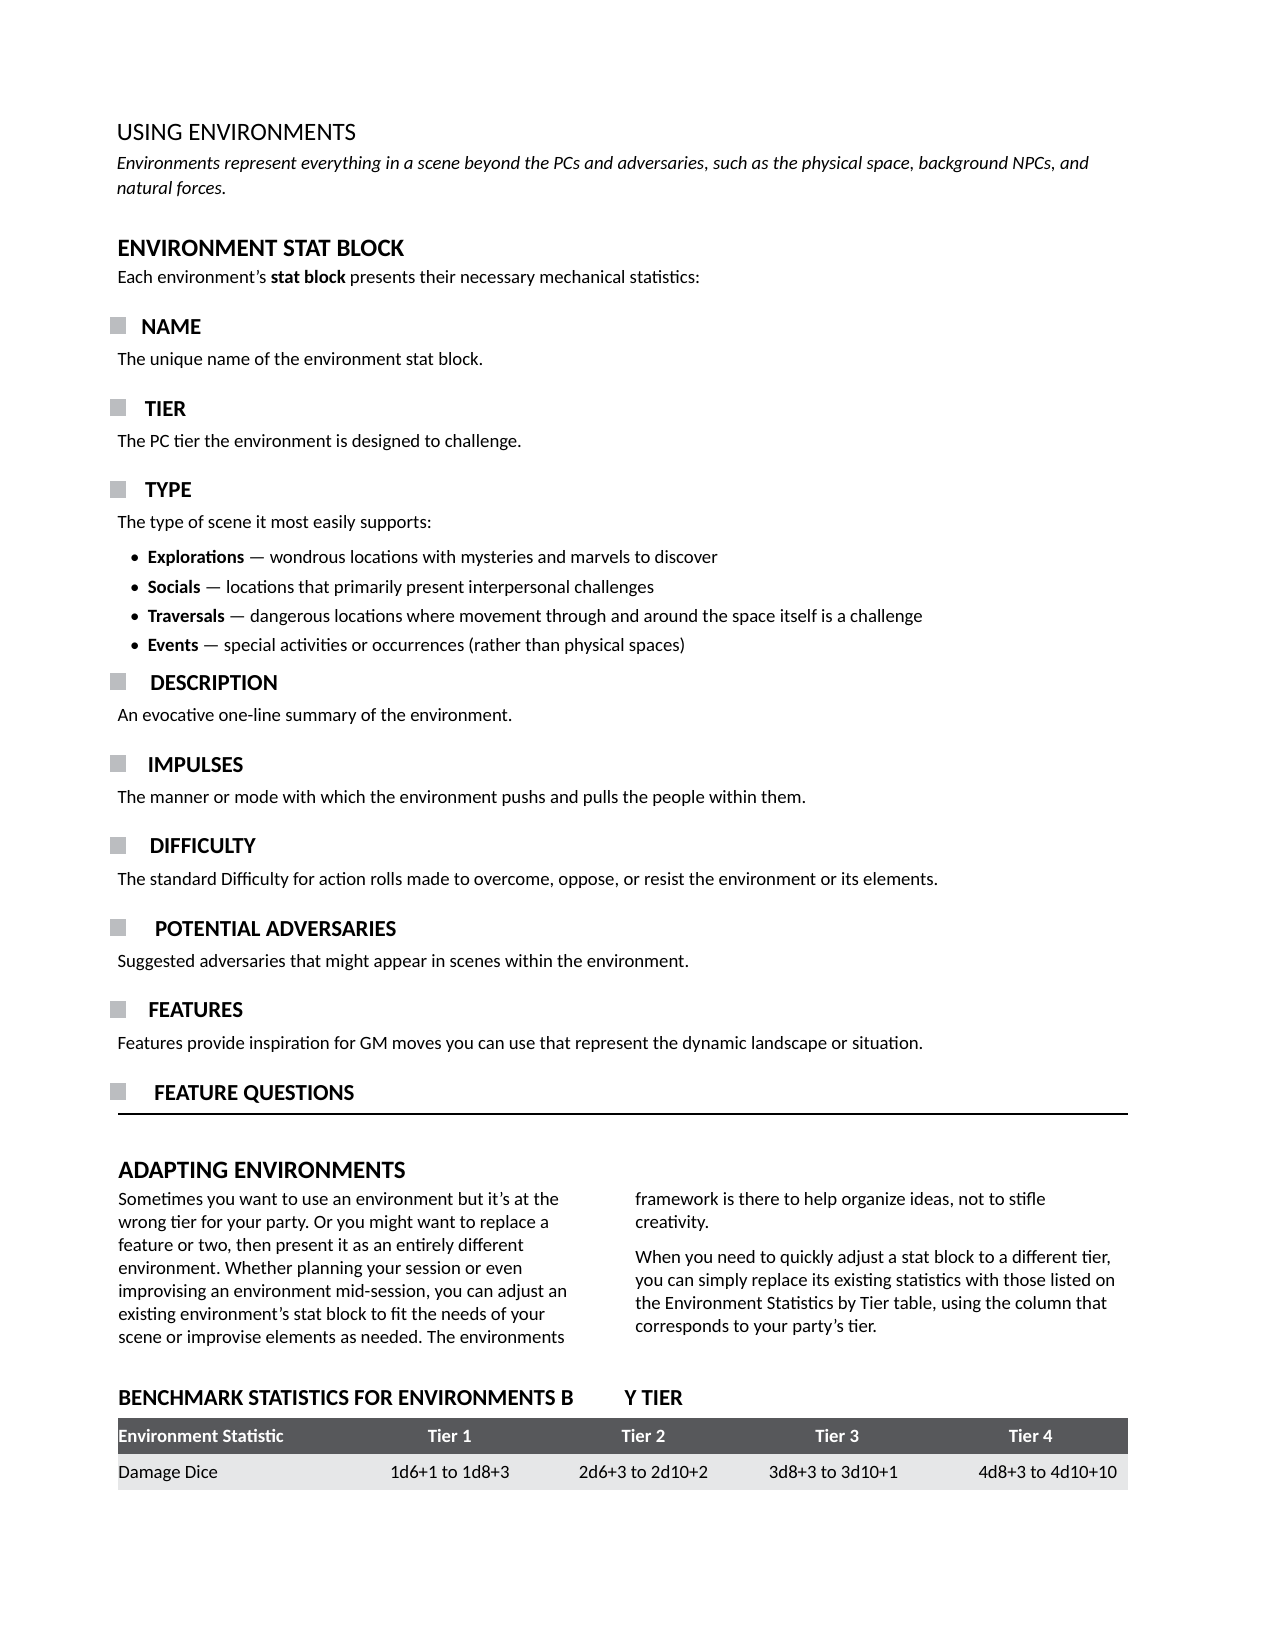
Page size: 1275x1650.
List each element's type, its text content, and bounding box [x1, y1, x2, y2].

subtitle IMPULSES [118, 750, 1106, 778]
list Traversals — dangerous locations where movement through and around the space itself is a challenge [130, 604, 1103, 627]
subtitle TYPE [118, 476, 1106, 503]
text The standard Difficulty for action rolls made to overcome, oppose, or resist the environment or its elements. [117, 867, 1103, 890]
list Explorations — wondrous locations with mysteries and marvels to discover [130, 546, 1103, 568]
text natural forces. [117, 176, 1102, 199]
text Each environment’s stat block presents their necessary mechanical statistics: [117, 266, 1103, 288]
subtitle POTENTIAL ADVERSARIES [118, 914, 1106, 942]
list Socials — locations that primarily present interpersonal challenges [130, 575, 1103, 598]
subtitle DIFFICULTY [118, 832, 1106, 860]
subtitle ENVIRONMENT STAT BLOCK [117, 232, 1106, 263]
text The PC tier the environment is designed to challenge. [117, 429, 1103, 452]
text Suggested adversaries that might appear in scenes within the environment. [117, 949, 1103, 972]
text Features provide inspiration for GM moves you can use that represent the dynamic landscape or situation. [117, 1031, 1103, 1054]
text TIER [118, 394, 1106, 422]
text The type of scene it most easily supports: [117, 511, 1103, 534]
text The unique name of the environment stat block. [117, 347, 1103, 370]
text NAME [118, 312, 1106, 340]
text An evocative one-line summary of the environment. [117, 703, 1103, 726]
subtitle FEATURE QUESTIONS [118, 1078, 1106, 1106]
text The manner or mode with which the environment pushs and pulls the people within them. [117, 785, 1103, 808]
text Environments represent everything in a scene beyond the PCs and adversaries, such as the physical space, background NPCs, and [117, 151, 1102, 174]
subtitle USING ENVIRONMENTS [117, 116, 1068, 147]
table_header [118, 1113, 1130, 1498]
subtitle FEATURES [118, 996, 1106, 1024]
text DESCRIPTION [118, 668, 1106, 696]
list Events — special activities or occurrences (rather than physical spaces) [130, 633, 1103, 656]
